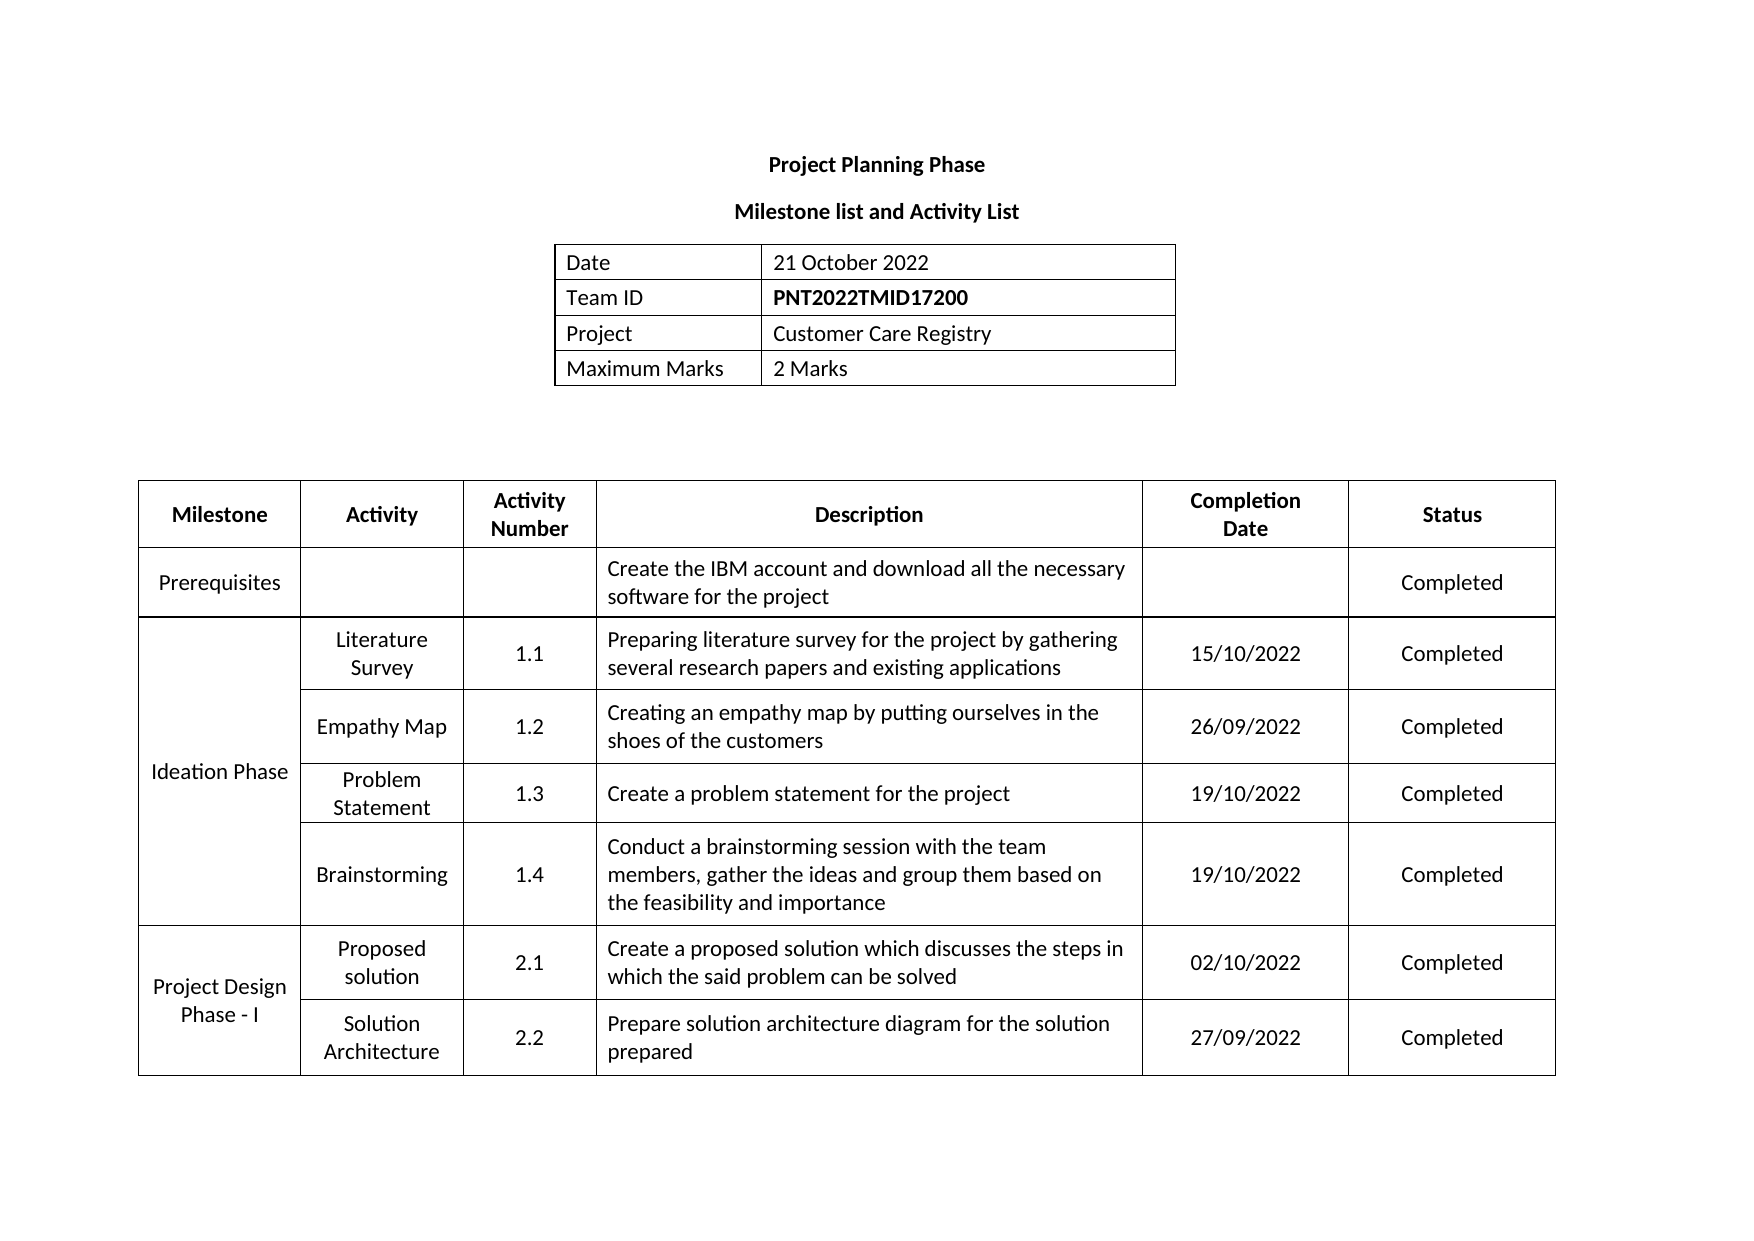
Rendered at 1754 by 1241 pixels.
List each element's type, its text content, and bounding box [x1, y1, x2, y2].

table_header Completion Date [1143, 481, 1348, 547]
table_header Activity Number [464, 481, 596, 547]
table_cell Completed [1349, 548, 1555, 616]
table_cell [1143, 548, 1348, 616]
text Project Planning Phase [150, 150, 1604, 178]
table_header Date [556, 245, 761, 279]
table_cell Completed [1349, 618, 1555, 688]
table_header Activity [301, 481, 463, 547]
table_cell Project [556, 316, 761, 350]
table_cell 2.1 [464, 926, 596, 998]
table_cell Completed [1349, 926, 1555, 998]
table_cell Empathy Map [301, 690, 463, 763]
table_cell Prerequisites [139, 548, 300, 616]
table_cell Completed [1349, 1000, 1555, 1075]
table_header Description [597, 481, 1142, 547]
table_cell Proposed solution [301, 926, 463, 998]
table_cell 1.3 [464, 764, 596, 822]
table_cell 26/09/2022 [1143, 690, 1348, 763]
table_cell 15/10/2022 [1143, 618, 1348, 688]
table_cell [464, 548, 596, 616]
table_header Status [1349, 481, 1555, 547]
table_cell Create a proposed solution which discusses the steps in which the said problem can be solved [597, 926, 1142, 998]
table_header Milestone [139, 481, 300, 547]
table_cell Customer Care Registry [762, 316, 1175, 350]
table_cell 1.2 [464, 690, 596, 763]
table_cell Completed [1349, 690, 1555, 763]
table_cell Ideation Phase [139, 618, 300, 925]
table_cell Maximum Marks [556, 351, 761, 385]
table_cell 19/10/2022 [1143, 823, 1348, 925]
table_cell Prepare solution architecture diagram for the solution prepared [597, 1000, 1142, 1075]
table_cell Project Design Phase - I [139, 926, 300, 1075]
table_cell 19/10/2022 [1143, 764, 1348, 822]
table_cell Literature Survey [301, 618, 463, 688]
table_cell Team ID [556, 280, 761, 314]
table_cell [301, 548, 463, 616]
text Milestone list and Activity List [150, 197, 1604, 225]
table_cell Brainstorming [301, 823, 463, 925]
table_cell Preparing literature survey for the project by gathering several research papers and existing applications [597, 618, 1142, 688]
table_cell 1.4 [464, 823, 596, 925]
table_cell Conduct a brainstorming session with the team members, gather the ideas and group them based on the feasibility and importance [597, 823, 1142, 925]
table_cell Create a problem statement for the project [597, 764, 1142, 822]
table_cell 02/10/2022 [1143, 926, 1348, 998]
table_cell 2 Marks [762, 351, 1175, 385]
table_cell Creating an empathy map by putting ourselves in the shoes of the customers [597, 690, 1142, 763]
table_header 21 October 2022 [762, 245, 1175, 279]
table_cell Completed [1349, 823, 1555, 925]
table_cell Solution Architecture [301, 1000, 463, 1075]
table_cell Completed [1349, 764, 1555, 822]
table_cell PNT2022TMID17200 [762, 280, 1175, 314]
table_cell 1.1 [464, 618, 596, 688]
table_cell Create the IBM account and download all the necessary software for the project [597, 548, 1142, 616]
table_cell 2.2 [464, 1000, 596, 1075]
table_cell Problem Statement [301, 764, 463, 822]
table_cell 27/09/2022 [1143, 1000, 1348, 1075]
